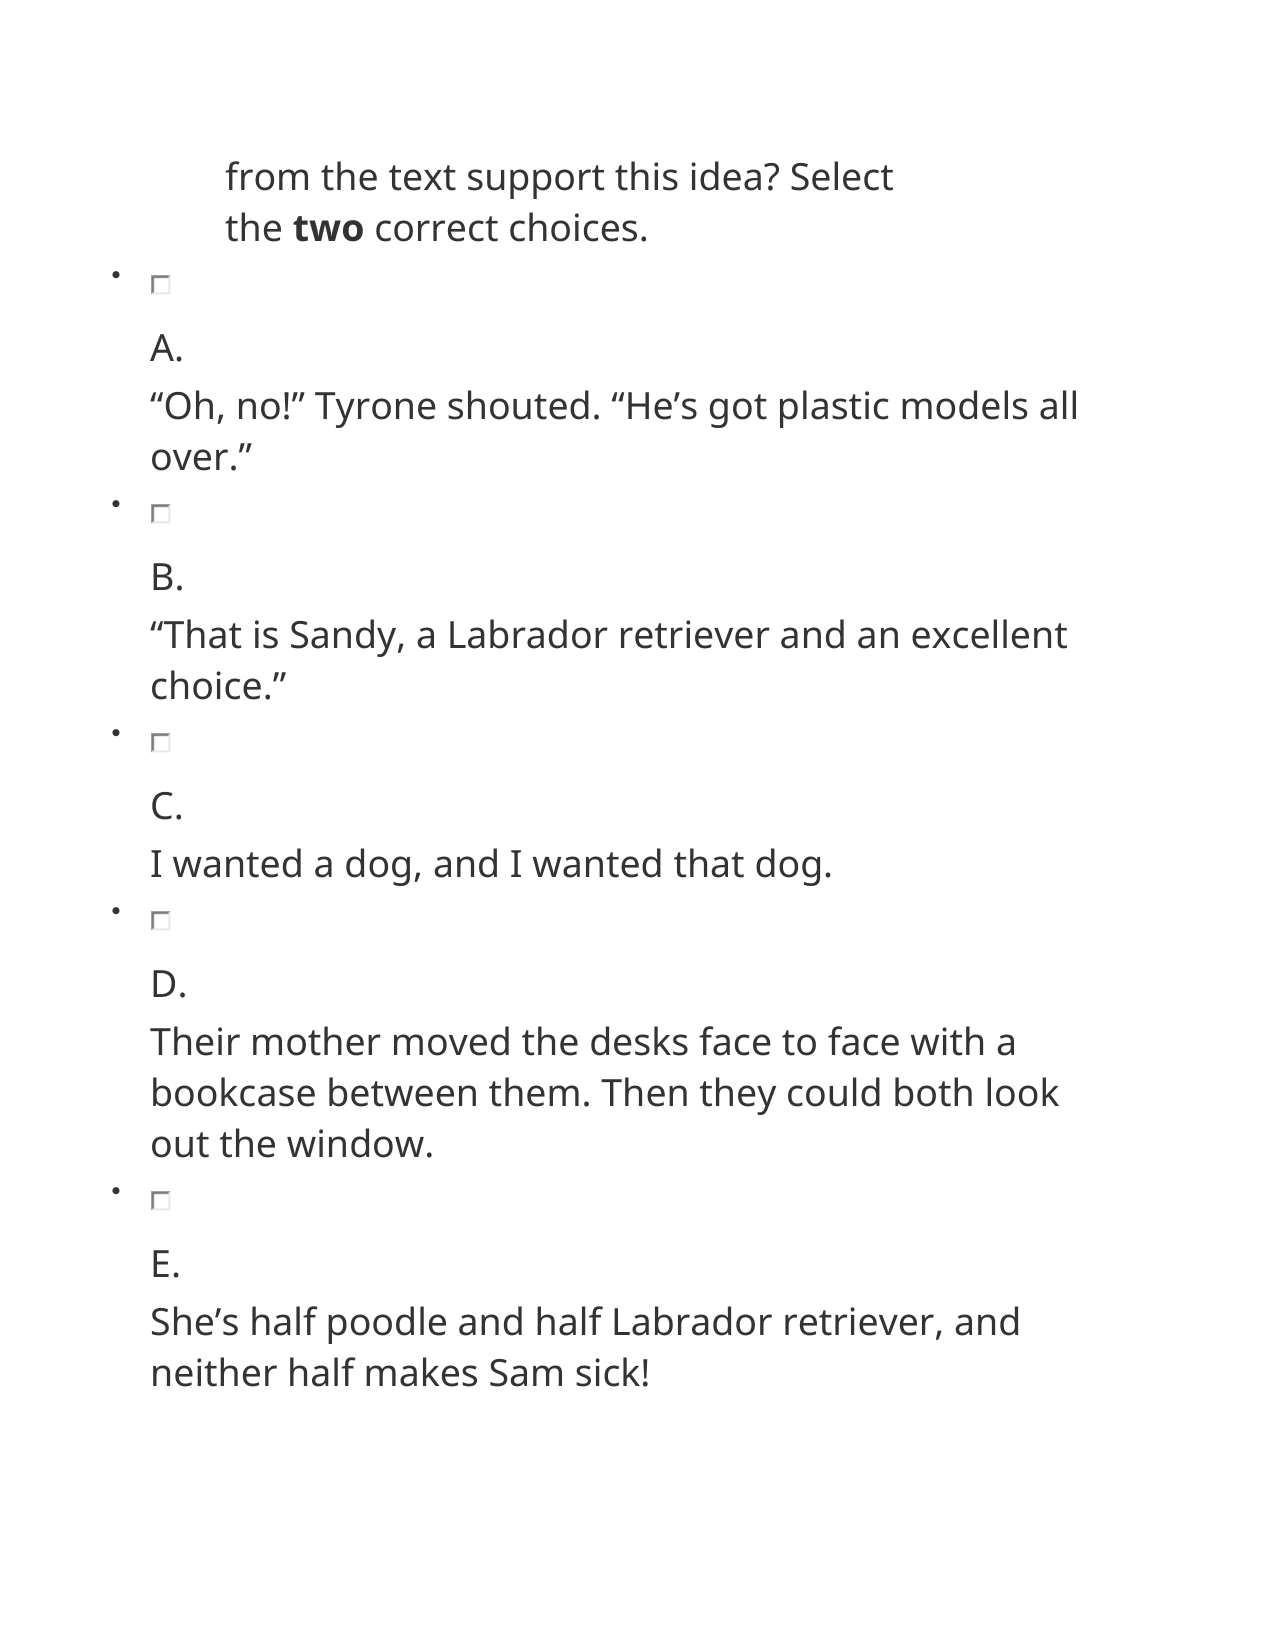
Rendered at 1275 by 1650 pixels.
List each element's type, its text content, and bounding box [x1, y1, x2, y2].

text “Oh, no!” Tyrone shouted. “He’s got plastic models all over.” [150, 379, 1125, 481]
text I wanted a dog, and I wanted that dog. [150, 837, 1125, 888]
text E. [150, 1237, 1125, 1288]
text A. [150, 322, 1125, 373]
text Their mother moved the desks face to face with a bookcase between them. Then they could both look out the window. [150, 1015, 1125, 1168]
text B. [150, 551, 1125, 602]
text She’s half poodle and half Labrador retriever, and neither half makes Sam sick! [150, 1295, 1125, 1397]
text “That is Sandy, a Labrador retriever and an excellent choice.” [150, 608, 1125, 710]
text C. [150, 779, 1125, 831]
text D. [150, 957, 1125, 1008]
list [187, 150, 1125, 252]
